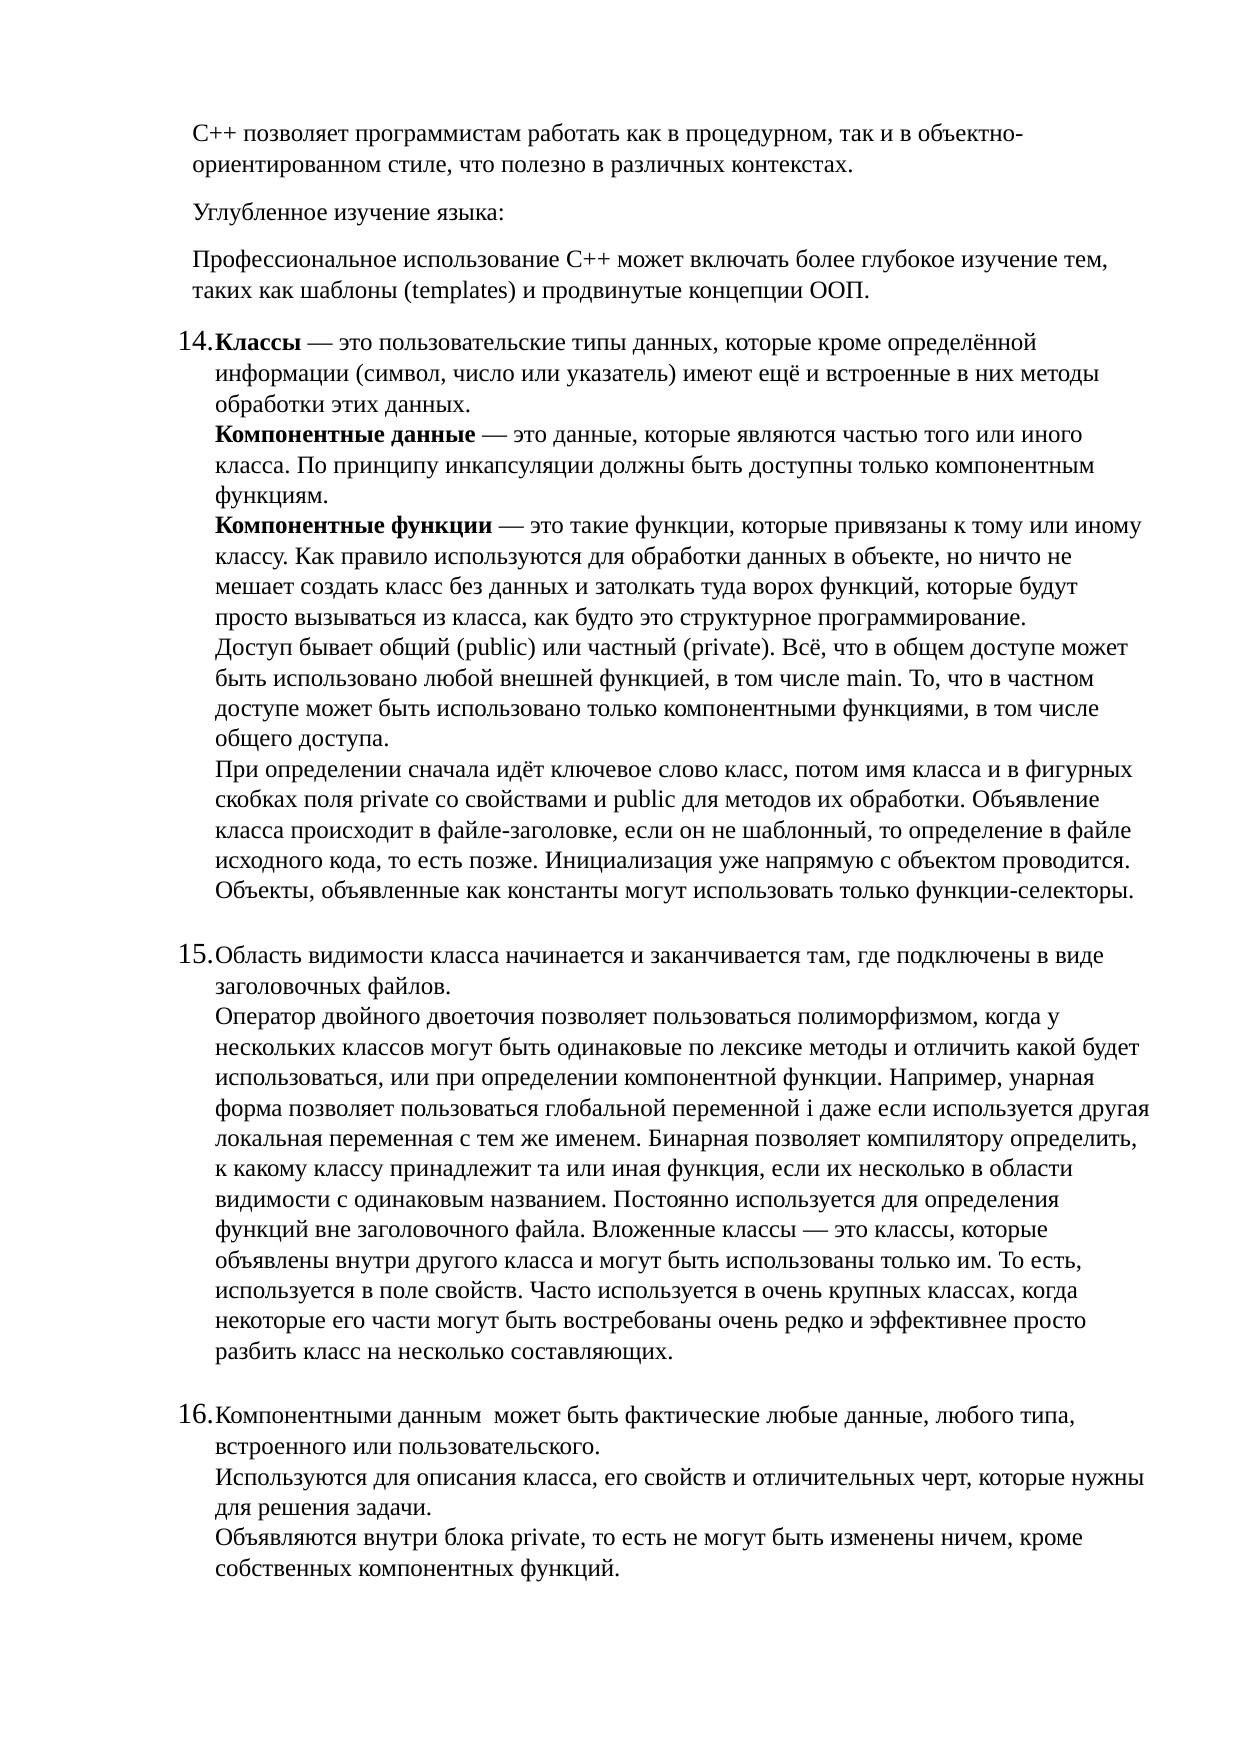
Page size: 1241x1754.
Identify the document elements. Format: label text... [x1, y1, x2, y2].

text Углубленное изучение языка: [192, 197, 1152, 226]
list Объявляются внутри блока private, то есть не могут быть изменены ничем, кроме собственных компонентных функций. [215, 1522, 1152, 1582]
list Компонентными данным может быть фактические любые данные, любого типа, встроенного или пользовательского. [177, 1396, 1152, 1460]
text C++ позволяет программистам работать как в процедурном, так и в объектно-ориентированном стиле, что полезно в различных контекстах. [192, 118, 1152, 178]
list Оператор двойного двоеточия позволяет пользоваться полиморфизмом, когда у нескольких классов могут быть одинаковые по лексике методы и отличить какой будет использоваться, или при определении компонентной функции. Например, унарная форма позволяет пользоваться глобальной переменной i даже если используется другая локальная переменная с тем же именем. Бинарная позволяет компилятору определить, к какому классу принадлежит та или иная функция, если их несколько в области видимости с одинаковым названием. Постоянно используется для определения функций вне заголовочного файла. Вложенные классы — это классы, которые объявлены внутри другого класса и могут быть использованы только им. То есть, используется в поле свойств. Часто используется в очень крупных классах, когда некоторые его части могут быть востребованы очень редко и эффективнее просто разбить класс на несколько составляющих. [215, 1001, 1152, 1394]
list Компонентные функции — это такие функции, которые привязаны к тому или иному классу. Как правило используются для обработки данных в объекте, но ничто не мешает создать класс без данных и затолкать туда ворох функций, которые будут просто вызываться из класса, как будто это структурное программирование. [215, 511, 1152, 631]
text Профессиональное использование C++ может включать более глубокое изучение тем, таких как шаблоны (templates) и продвинутые концепции ООП. [192, 244, 1152, 304]
list Используются для описания класса, его свойств и отличительных черт, которые нужны для решения задачи. [215, 1462, 1152, 1521]
list Объекты, объявленные как константы могут использовать только функции-селекторы. [215, 876, 1152, 934]
list Область видимости класса начинается и заканчивается там, где подключены в виде заголовочных файлов. [177, 936, 1152, 1000]
list Доступ бывает общий (public) или частный (private). Всё, что в общем доступе может быть использовано любой внешней функцией, в том числе main. То, что в частном доступе может быть использовано только компонентными функциями, в том числе общего доступа. [215, 632, 1152, 752]
list При определении сначала идёт ключевое слово класс, потом имя класса и в фигурных скобках поля private со свойствами и public для методов их обработки. Объявление класса происходит в файле-заголовке, если он не шаблонный, то определение в файле исходного кода, то есть позже. Инициализация уже напрямую с объектом проводится. [215, 754, 1152, 874]
list Классы — это пользовательские типы данных, которые кроме определённой информации (символ, число или указатель) имеют ещё и встроенные в них методы обработки этих данных. Компонентные данные — это данные, которые являются частью того или иного класса. По принципу инкапсуляции должны быть доступны только компонентным функциям. [177, 323, 1152, 509]
